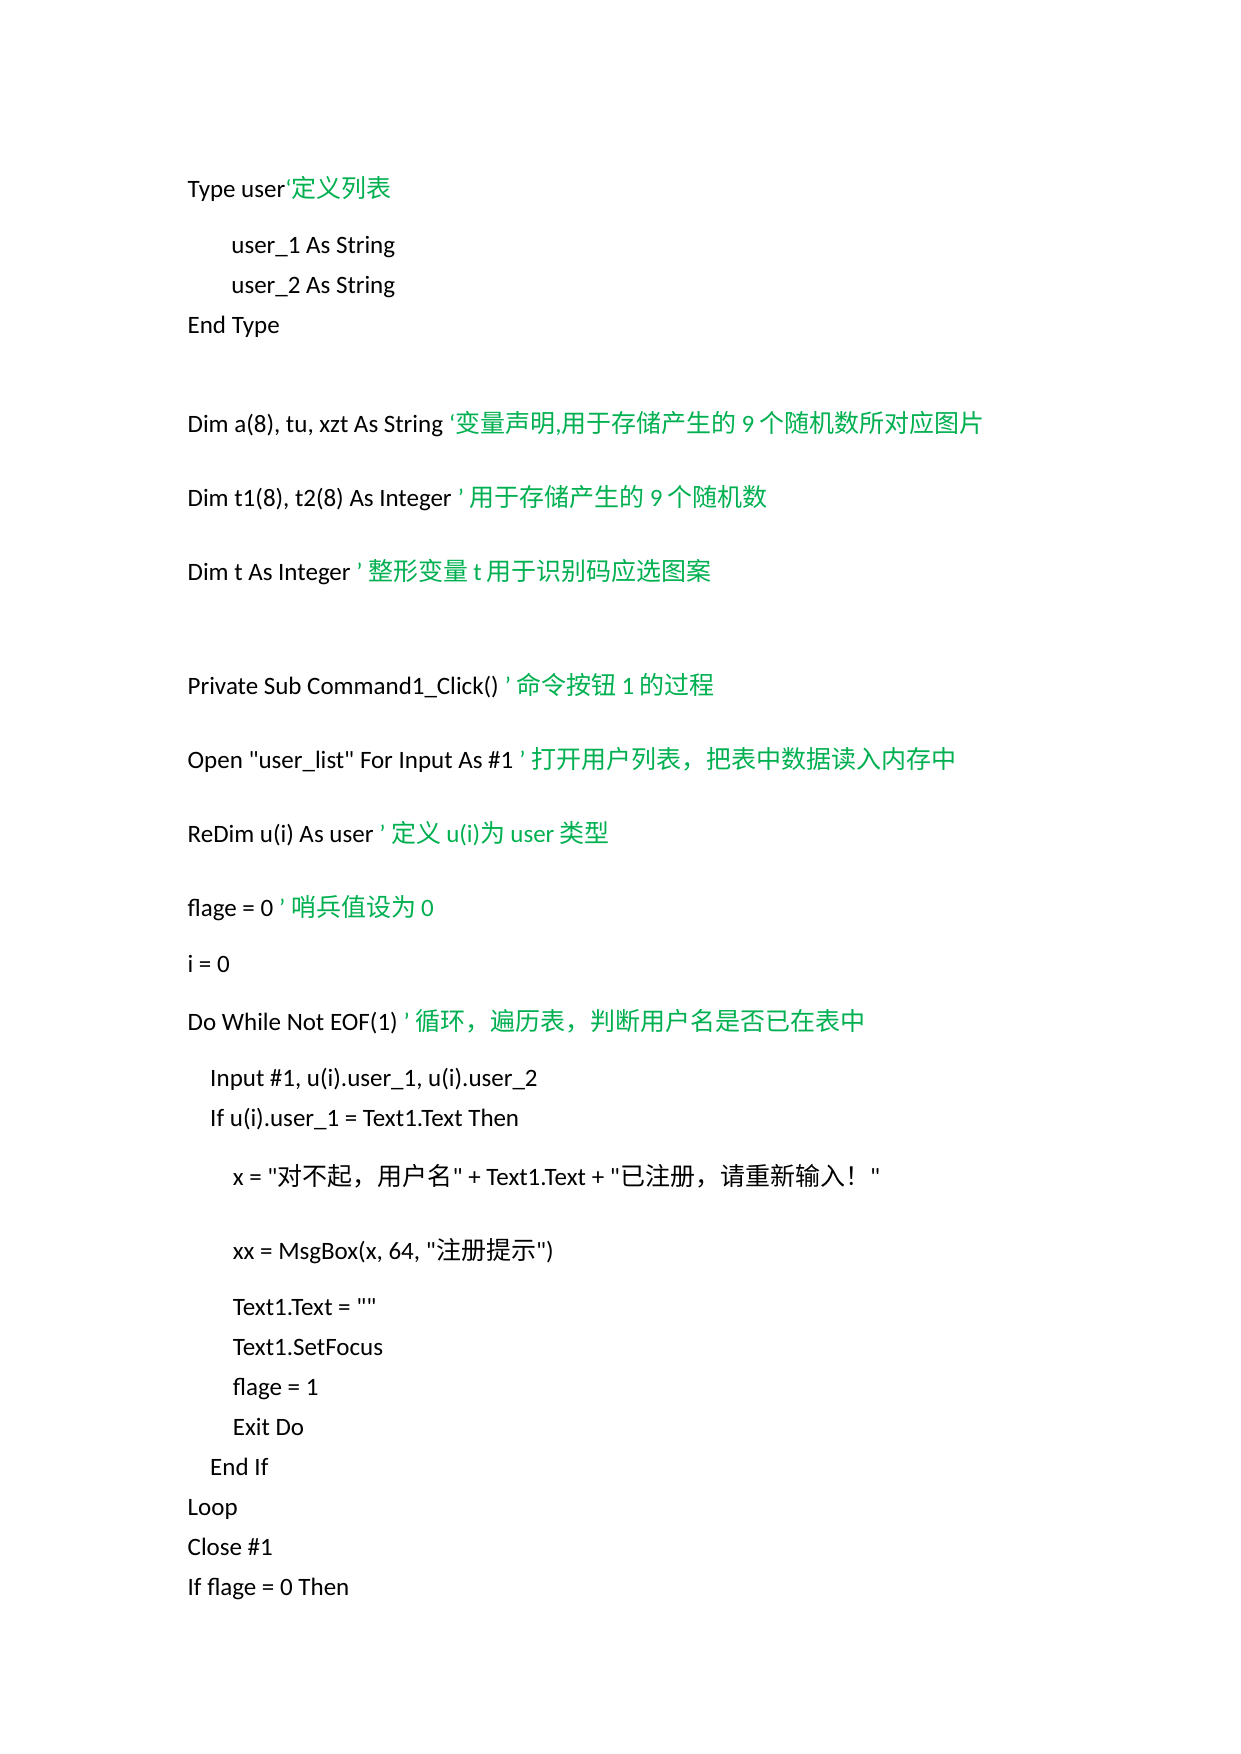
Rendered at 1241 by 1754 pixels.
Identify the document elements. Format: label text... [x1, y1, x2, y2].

text x = "对不起，用户名" + Text1.Text + "已注册，请重新输入！" [187, 1142, 1053, 1207]
text End If [187, 1450, 1053, 1483]
text user_1 As String [187, 228, 1053, 261]
text i = 0 [187, 947, 1053, 980]
text Close #1 [187, 1530, 1053, 1563]
text flage = 1 [187, 1370, 1053, 1402]
text If flage = 0 Then [187, 1571, 1053, 1603]
text user_2 As String [187, 268, 1053, 301]
text End Type [187, 308, 1053, 341]
text Type user‘定义列表 [187, 154, 1053, 219]
text Dim t As Integer ’ 整形变量t用于识别码应选图案 [187, 537, 1053, 602]
text Private Sub Command1_Click() ’ 命令按钮1的过程 [187, 651, 1053, 716]
text Open "user_list" For Input As #1 ’ 打开用户列表，把表中数据读入内存中 [187, 725, 1053, 790]
text Dim a(8), tu, xzt As String ‘变量声明,用于存储产生的9个随机数所对应图片 [187, 389, 1053, 454]
text Dim t1(8), t2(8) As Integer ’ 用于存储产生的9个随机数 [187, 463, 1053, 528]
text Text1.Text = "" [187, 1290, 1053, 1322]
text If u(i).user_1 = Text1.Text Then [187, 1102, 1053, 1134]
text Loop [187, 1490, 1053, 1523]
text ReDim u(i) As user ’ 定义u(i)为user类型 [187, 799, 1053, 864]
text Text1.SetFocus [187, 1330, 1053, 1362]
text xx = MsgBox(x, 64, "注册提示") [187, 1216, 1053, 1281]
text Do While Not EOF(1) ’ 循环，遍历表，判断用户名是否已在表中 [187, 987, 1053, 1052]
text flage = 0 ’ 哨兵值设为0 [187, 873, 1053, 938]
text Exit Do [187, 1410, 1053, 1443]
text Input #1, u(i).user_1, u(i).user_2 [187, 1061, 1053, 1094]
